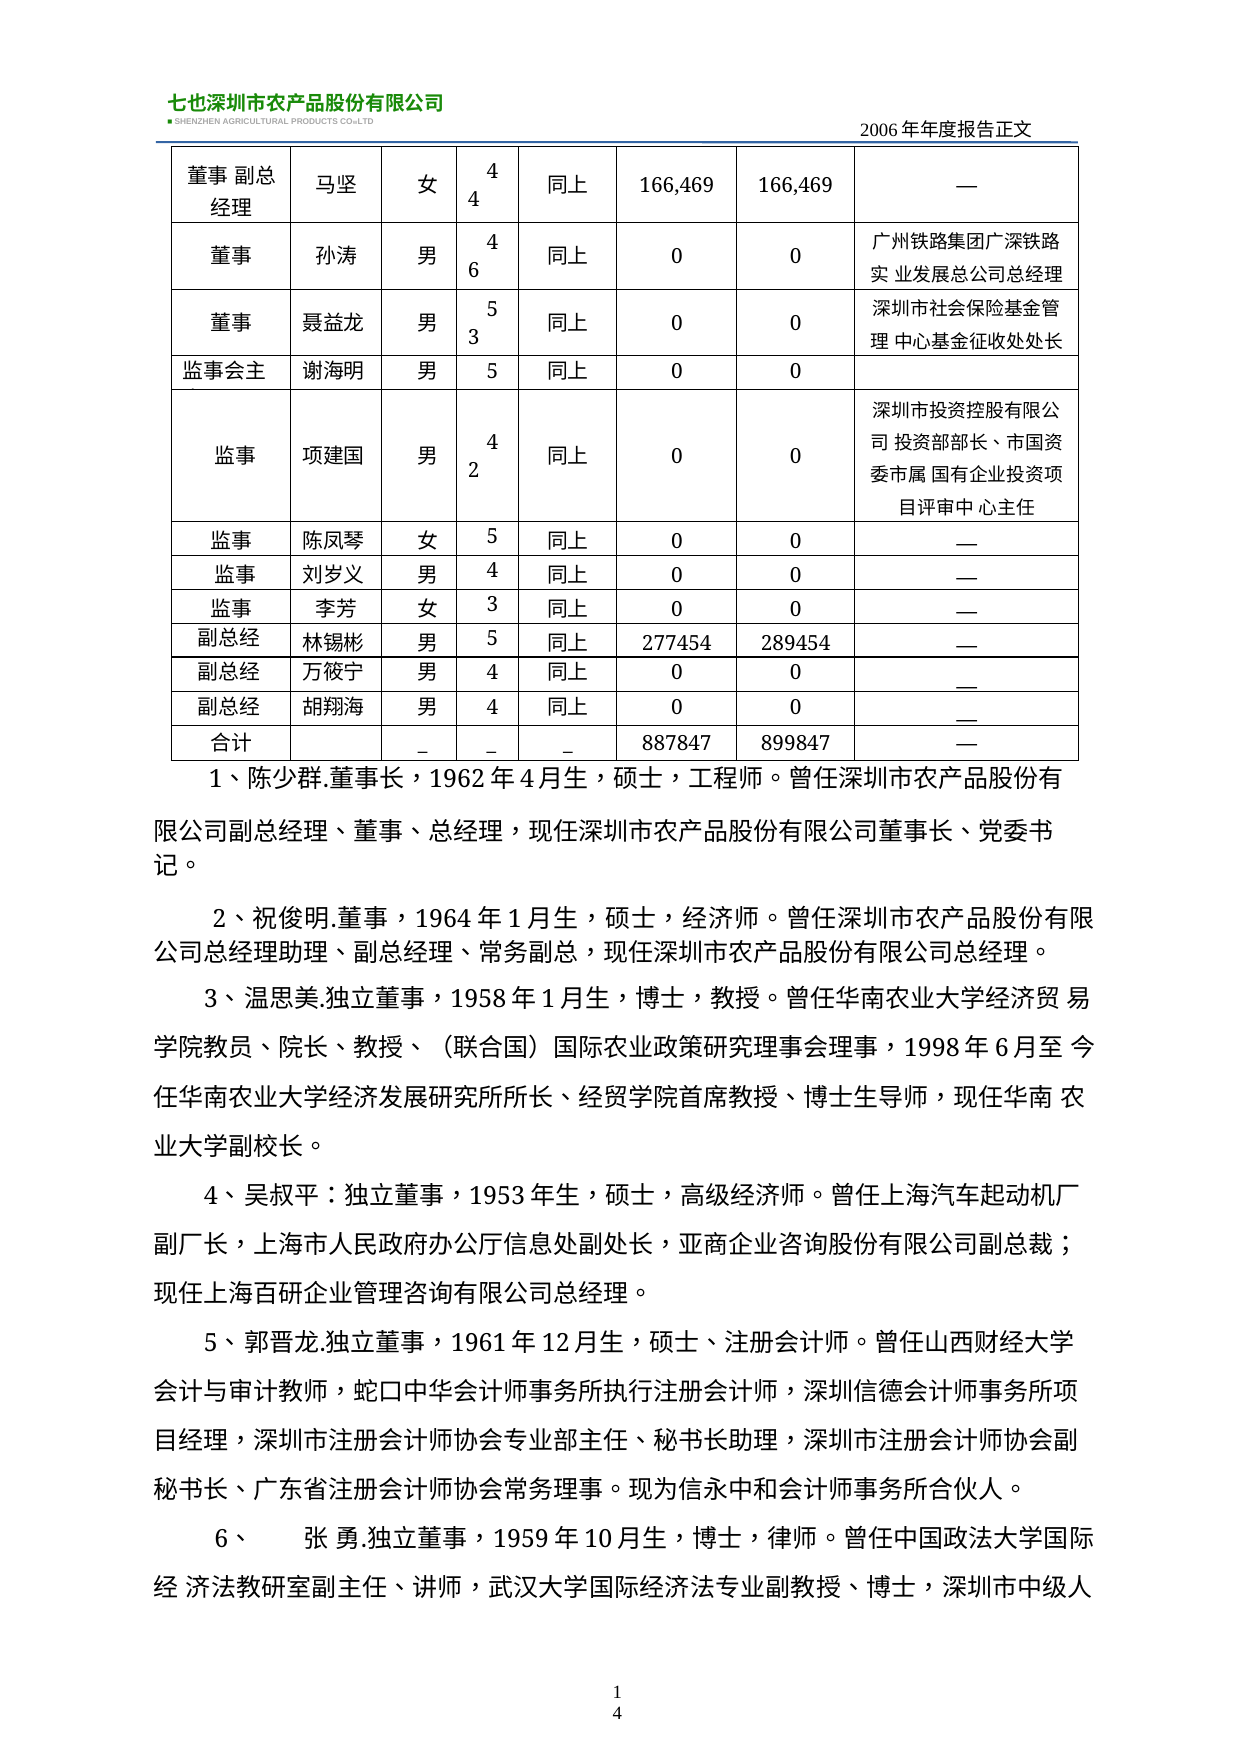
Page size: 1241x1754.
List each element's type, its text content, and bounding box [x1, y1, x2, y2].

table_cell 监事会主席 [172, 356, 290, 389]
table_cell 0 [737, 590, 854, 622]
table_cell 董事 [172, 223, 290, 289]
table_cell 0 [737, 522, 854, 554]
table_cell 277454 [617, 624, 736, 656]
table_cell 46 [457, 223, 518, 289]
table_cell 男 [382, 556, 456, 588]
table_header 女 [382, 147, 456, 222]
table_header 166,469 [737, 147, 854, 222]
table_cell 56 [457, 624, 518, 656]
table_cell 53 [457, 522, 518, 554]
text 3、 温思美.独立董事，1958年1月生，博士，教授。曾任华南农业大学经济贸 易学院教员、院长、教授、（联合国）国际农业政策研究理事会理事，1998年6月至 今任华南农业大学经济发展研究所所长、经贸学院首席教授、博士生导师，现任华南 农业大学副校长。 [154, 969, 1096, 1165]
table_cell 0 [737, 692, 854, 725]
table_cell 同上 [519, 658, 616, 691]
table_cell 同上 [519, 590, 616, 622]
table_cell 0 [737, 658, 854, 691]
table_cell 0 [617, 290, 736, 355]
table_cell 0 [617, 223, 736, 289]
table_cell 32 [457, 590, 518, 622]
table_cell 同上 [519, 556, 616, 588]
table_cell 刘岁义 [291, 556, 381, 588]
text 2、祝俊明.董事，1964年1月生，硕士，经济师。曾任深圳市农产品股份有限 公司总经理助理、副总经理、常务副总，现任深圳市农产品股份有限公司总经理。 [154, 901, 1096, 969]
table_cell 899847 [737, 726, 854, 760]
table_cell _ [457, 726, 518, 760]
table_cell — [855, 624, 1078, 656]
table_cell — [855, 522, 1078, 554]
table_cell 同上 [519, 356, 616, 389]
table_cell 0 [617, 692, 736, 725]
table_cell 同上 [519, 692, 616, 725]
table_cell 深圳市社会保险基金管理 中心基金征收处处长 [855, 290, 1078, 355]
table_header 同上 [519, 147, 616, 222]
table_cell 男 [382, 290, 456, 355]
table_cell 林锡彬 [291, 624, 381, 656]
table_cell 43 [457, 658, 518, 691]
table_cell 男 [382, 692, 456, 725]
table_cell _ [519, 726, 616, 760]
table_cell — [855, 726, 1078, 760]
table_cell 42 [457, 692, 518, 725]
table_cell 董事 [172, 290, 290, 355]
table_cell 同上 [519, 624, 616, 656]
table_cell [291, 726, 381, 760]
text 1、陈少群.董事长，1962年4月生，硕士，工程师。曾任深圳市农产品股份有 [209, 761, 1096, 795]
table_cell 0 [617, 590, 736, 622]
table_cell 0 [737, 556, 854, 588]
table_cell 0 [737, 356, 854, 389]
table_cell 监事 [172, 390, 290, 521]
table_cell 男 [382, 390, 456, 521]
table_cell 项建国 [291, 390, 381, 521]
text 限公司副总经理、董事、总经理，现任深圳市农产品股份有限公司董事长、党委书记。 [154, 814, 1096, 882]
table_cell 41 [457, 556, 518, 588]
table_cell 0 [617, 390, 736, 521]
table_cell 0 [737, 223, 854, 289]
table_cell — [855, 658, 1078, 691]
table_cell 0 [617, 356, 736, 389]
table_cell 副总经理 [172, 624, 290, 656]
table_cell 同上 [519, 223, 616, 289]
table_cell 男 [382, 658, 456, 691]
table_cell 42 [457, 390, 518, 521]
table_cell 聂益龙 [291, 290, 381, 355]
table_cell 谢海明 [291, 356, 381, 389]
table_cell 监事 [172, 522, 290, 554]
table_cell 男 [382, 356, 456, 389]
table_cell 监事 [172, 590, 290, 622]
table_cell 副总经理 [172, 658, 290, 691]
table_cell 0 [617, 556, 736, 588]
table_cell 广州铁路集团广深铁路实 业发展总公司总经理 [855, 223, 1078, 289]
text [154, 1508, 1096, 1606]
text 5、 郭晋龙.独立董事，1961年12月生，硕士、注册会计师。曾任山西财经大学 会计与审计教师，蛇口中华会计师事务所执行注册会计师，深圳信德会计师事务所项 目经理，深圳市注册会计师协会专业部主任、秘书长助理，深圳市注册会计师协会副 秘书长、广东省注册会计师协会常务理事。现为信永中和会计师事务所合伙人。 [154, 1312, 1096, 1508]
table_cell — [855, 692, 1078, 725]
table_cell 289454 [737, 624, 854, 656]
table_cell [855, 356, 1078, 389]
table_cell _ [382, 726, 456, 760]
table_cell 李芳 [291, 590, 381, 622]
table_cell — [855, 590, 1078, 622]
table_cell 同上 [519, 290, 616, 355]
table_cell 合计 [172, 726, 290, 760]
table_cell 孙涛 [291, 223, 381, 289]
table_header 44 [457, 147, 518, 222]
table_header 马坚 [291, 147, 381, 222]
table_header 董事 副总经理 [172, 147, 290, 222]
table_cell 女 [382, 522, 456, 554]
table_cell 监事 [172, 556, 290, 588]
table_cell 女 [382, 590, 456, 622]
table_cell 胡翔海 [291, 692, 381, 725]
table_cell 0 [737, 390, 854, 521]
table_cell 58 [457, 356, 518, 389]
text 4、 吴叔平：独立董事，1953年生，硕士，高级经济师。曾任上海汽车起动机厂 副厂长，上海市人民政府办公厅信息处副处长，亚商企业咨询股份有限公司副总裁； 现任上海百研企业管理咨询有限公司总经理。 [154, 1165, 1096, 1312]
table_cell 副总经理 [172, 692, 290, 725]
table_cell 53 [457, 290, 518, 355]
table_cell 887847 [617, 726, 736, 760]
table_cell 男 [382, 624, 456, 656]
table_cell 万筱宁 [291, 658, 381, 691]
table_cell 同上 [519, 390, 616, 521]
table_cell — [855, 556, 1078, 588]
table_cell 0 [617, 522, 736, 554]
table_cell 同上 [519, 522, 616, 554]
table_cell 陈凤琴 [291, 522, 381, 554]
table_cell 男 [382, 223, 456, 289]
table_header — [855, 147, 1078, 222]
table_cell 深圳市投资控股有限公司 投资部部长、市国资委市属 国有企业投资项目评审中 心主任 [855, 390, 1078, 521]
table_header 166,469 [617, 147, 736, 222]
table_cell 0 [737, 290, 854, 355]
table_cell 0 [617, 658, 736, 691]
